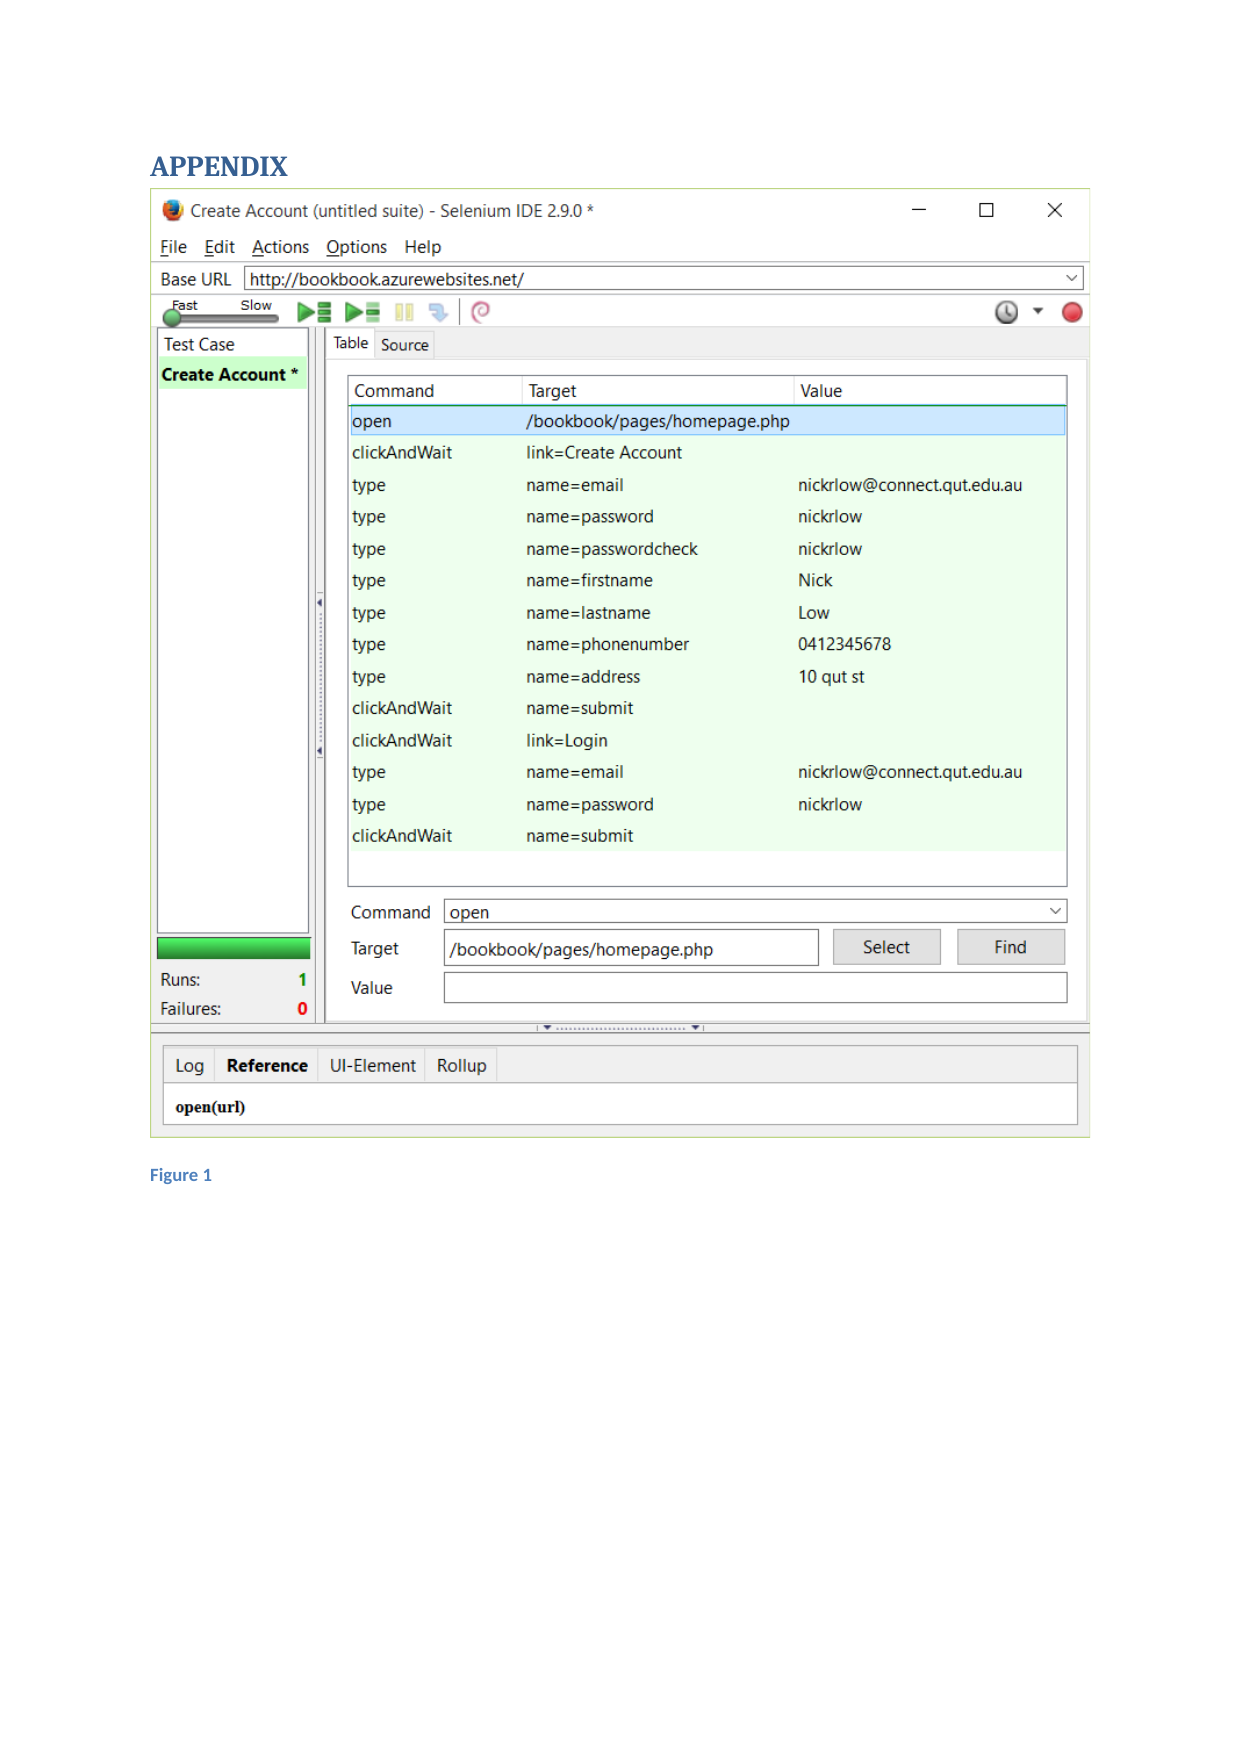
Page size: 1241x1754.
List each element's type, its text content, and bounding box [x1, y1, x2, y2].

subtitle APPENDIX [150, 150, 1090, 183]
picture [150, 188, 1091, 1138]
